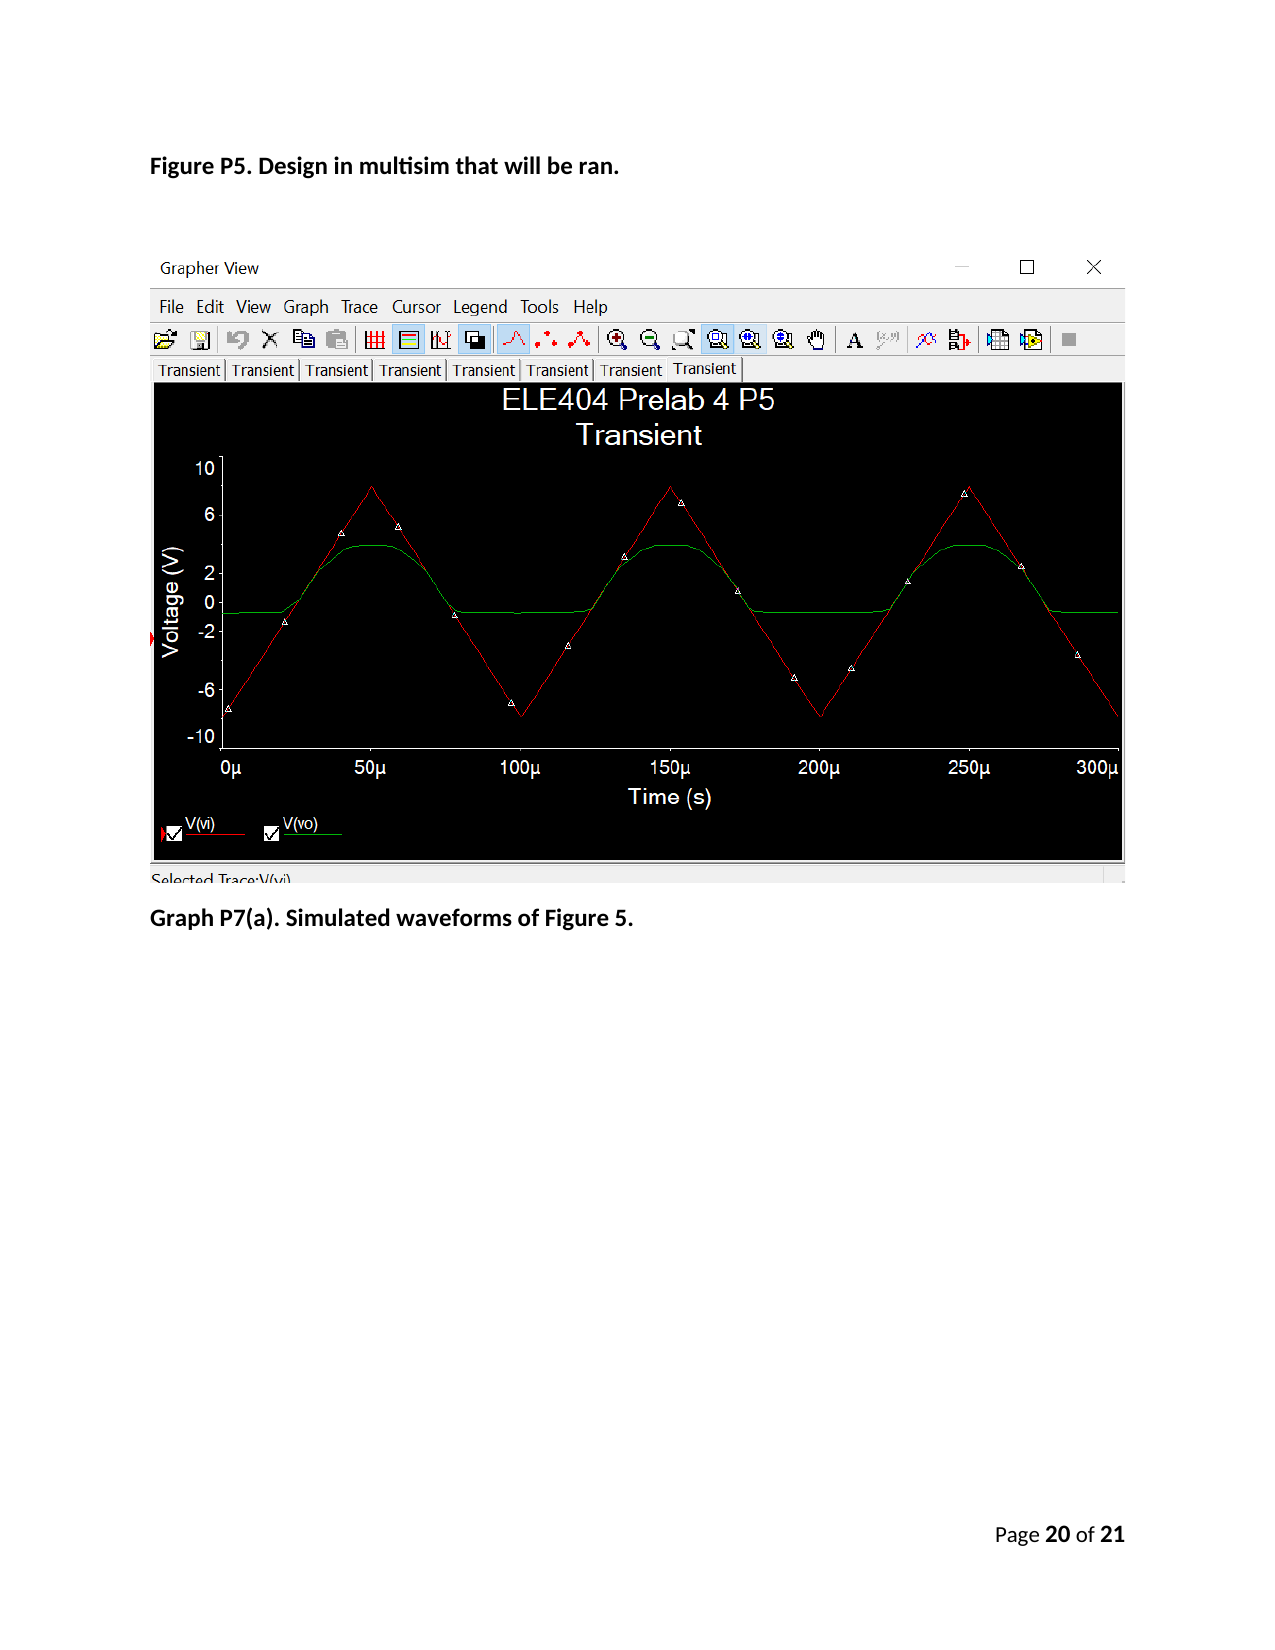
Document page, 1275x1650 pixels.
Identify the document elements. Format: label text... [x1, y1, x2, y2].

text Graph P7(a). Simulated waveforms of Figure 5. [150, 902, 1125, 932]
picture [150, 249, 1125, 883]
text Figure P5. Design in multisim that will be ran. [150, 150, 1125, 181]
